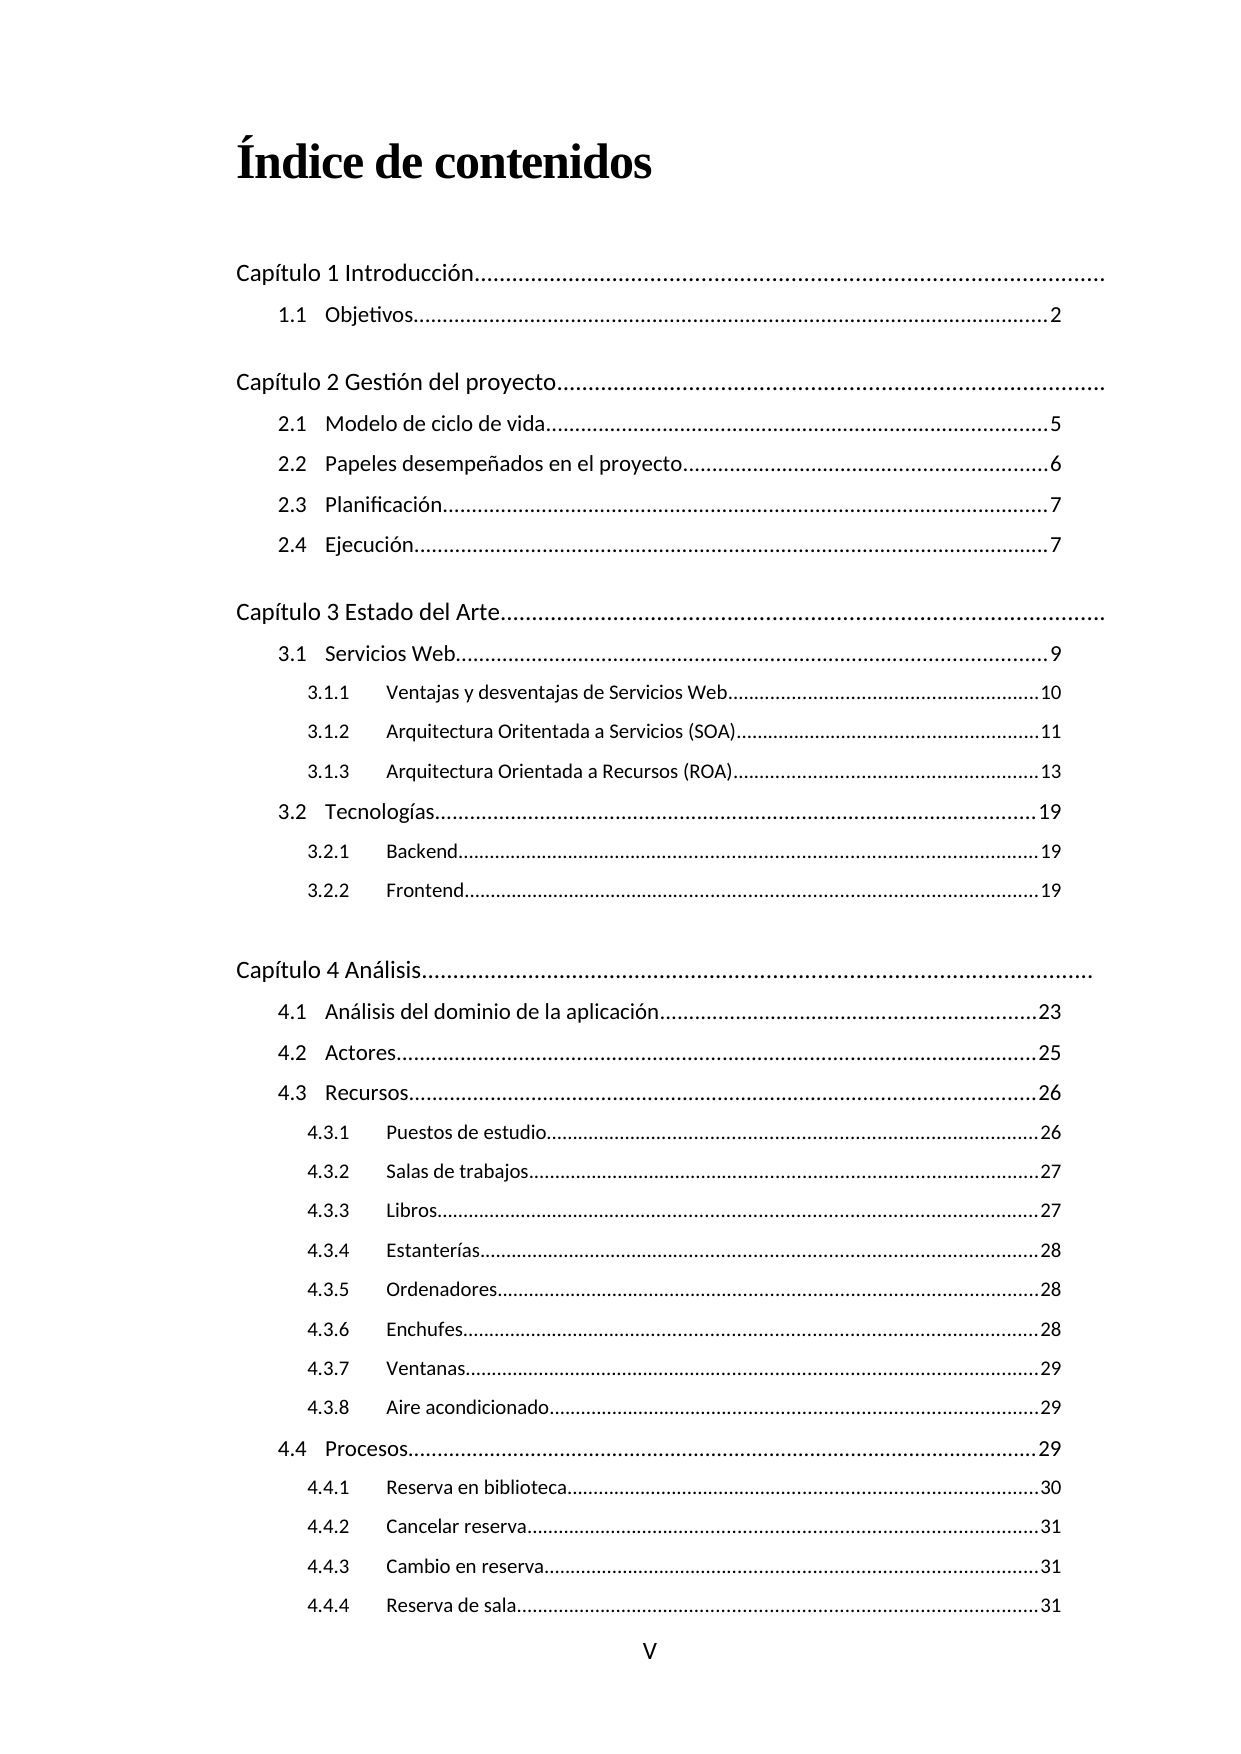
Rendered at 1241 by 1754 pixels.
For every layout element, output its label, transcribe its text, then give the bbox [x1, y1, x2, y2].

title Índice de contenidos [236, 132, 1063, 189]
